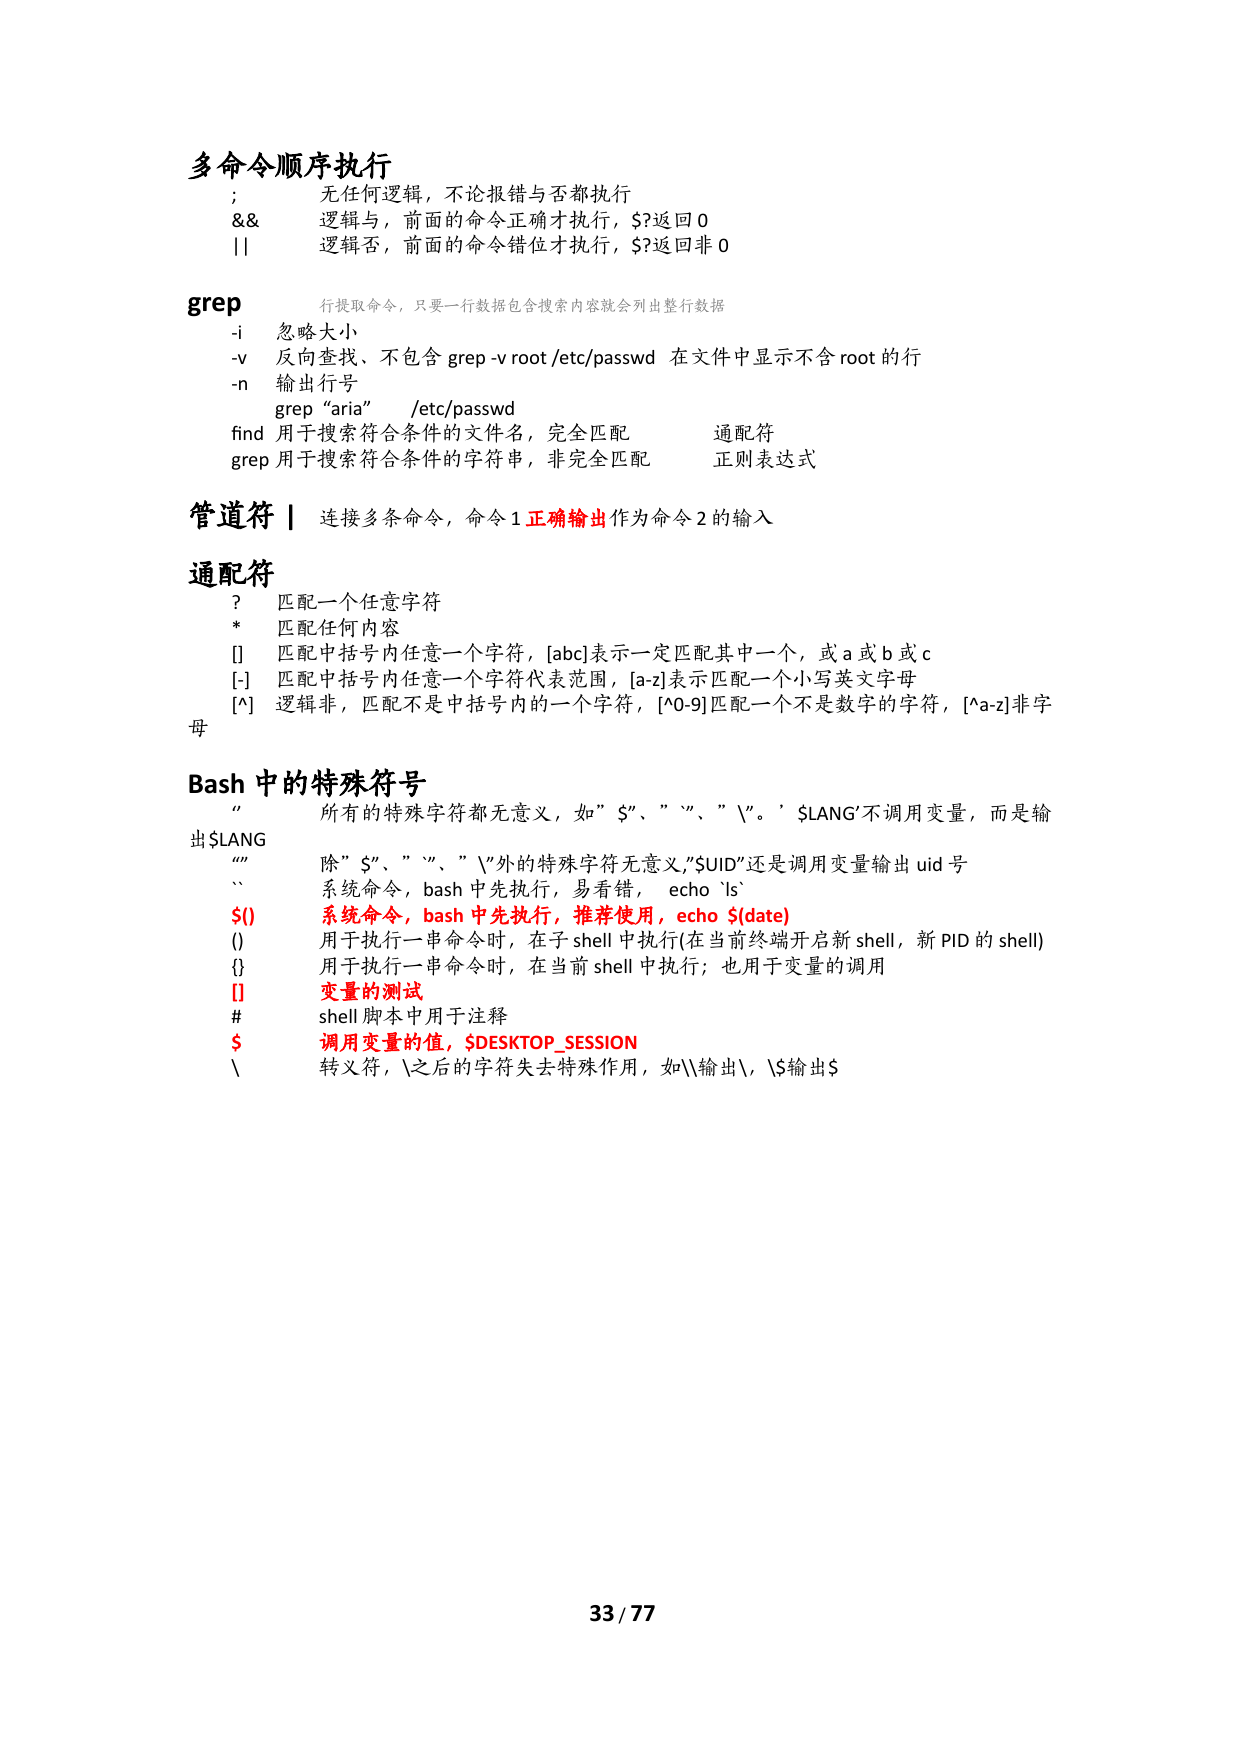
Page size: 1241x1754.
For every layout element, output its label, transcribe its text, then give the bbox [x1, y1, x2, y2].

text || 逻辑否，前面的命令错位才执行，$?返回非0 [187, 232, 1053, 258]
text “” 除”$”、”`”、”\”外的特殊字符无意义,”$UID”还是调用变量输出uid号 [187, 851, 1053, 877]
text -i 忽略大小 [187, 319, 1053, 344]
text $() 系统命令，bash中先执行，推荐使用，echo $(date) [187, 902, 1053, 927]
text [] 匹配中括号内任意一个字符，[abc]表示一定匹配其中一个，或a或b或c [187, 640, 1053, 666]
text grep 用于搜索符合条件的字符串，非完全匹配 正则表达式 [187, 446, 1053, 471]
text # shell脚本中用于注释 [187, 1004, 1053, 1029]
text {} 用于执行一串命令时，在当前shell中执行；也用于变量的调用 [187, 953, 1053, 978]
text ‘’ 所有的特殊字符都无意义，如”$”、”`”、”\”。’$LANG’不调用变量，而是输出$LANG [187, 800, 1053, 851]
text [-] 匹配中括号内任意一个字符代表范围，[a-z]表示匹配一个小写英文字母 [187, 666, 1053, 691]
text [] 变量的测试 [187, 978, 1053, 1004]
text \ 转义符，\之后的字符失去特殊作用，如\\输出\，\$输出$ [187, 1054, 1053, 1080]
text * 匹配任何内容 [187, 615, 1053, 640]
text -v 反向查找、不包含 grep -v root /etc/passwd 在文件中显示不含root的行 [187, 344, 1053, 370]
text ? 匹配一个任意字符 [187, 589, 1053, 615]
text $ 调用变量的值，$DESKTOP_SESSION [187, 1029, 1053, 1054]
text && 逻辑与，前面的命令正确才执行，$?返回0 [187, 207, 1053, 232]
text `` 系统命令，bash中先执行，易看错， echo `ls` [231, 877, 1053, 902]
text grep “aria” /etc/passwd [231, 395, 1053, 421]
text -n 输出行号 [187, 370, 1053, 395]
text () 用于执行一串命令时，在子shell中执行(在当前终端开启新shell，新PID的shell) [187, 927, 1053, 953]
text 通配符 [187, 558, 1053, 589]
text 管道符 | 连接多条命令，命令1正确输出作为命令2的输入 [187, 497, 1053, 532]
text grep 行提取命令，只要一行数据包含搜索内容就会列出整行数据 [187, 283, 1053, 319]
text ; 无任何逻辑，不论报错与否都执行 [187, 182, 1053, 207]
text find 用于搜索符合条件的文件名，完全匹配 通配符 [187, 421, 1053, 446]
text Bash中的特殊符号 [187, 765, 1053, 800]
text [^] 逻辑非，匹配不是中括号内的一个字符，[^0-9]匹配一个不是数字的字符，[^a-z]非字母 [187, 691, 1053, 739]
text 多命令顺序执行 [187, 150, 1053, 182]
